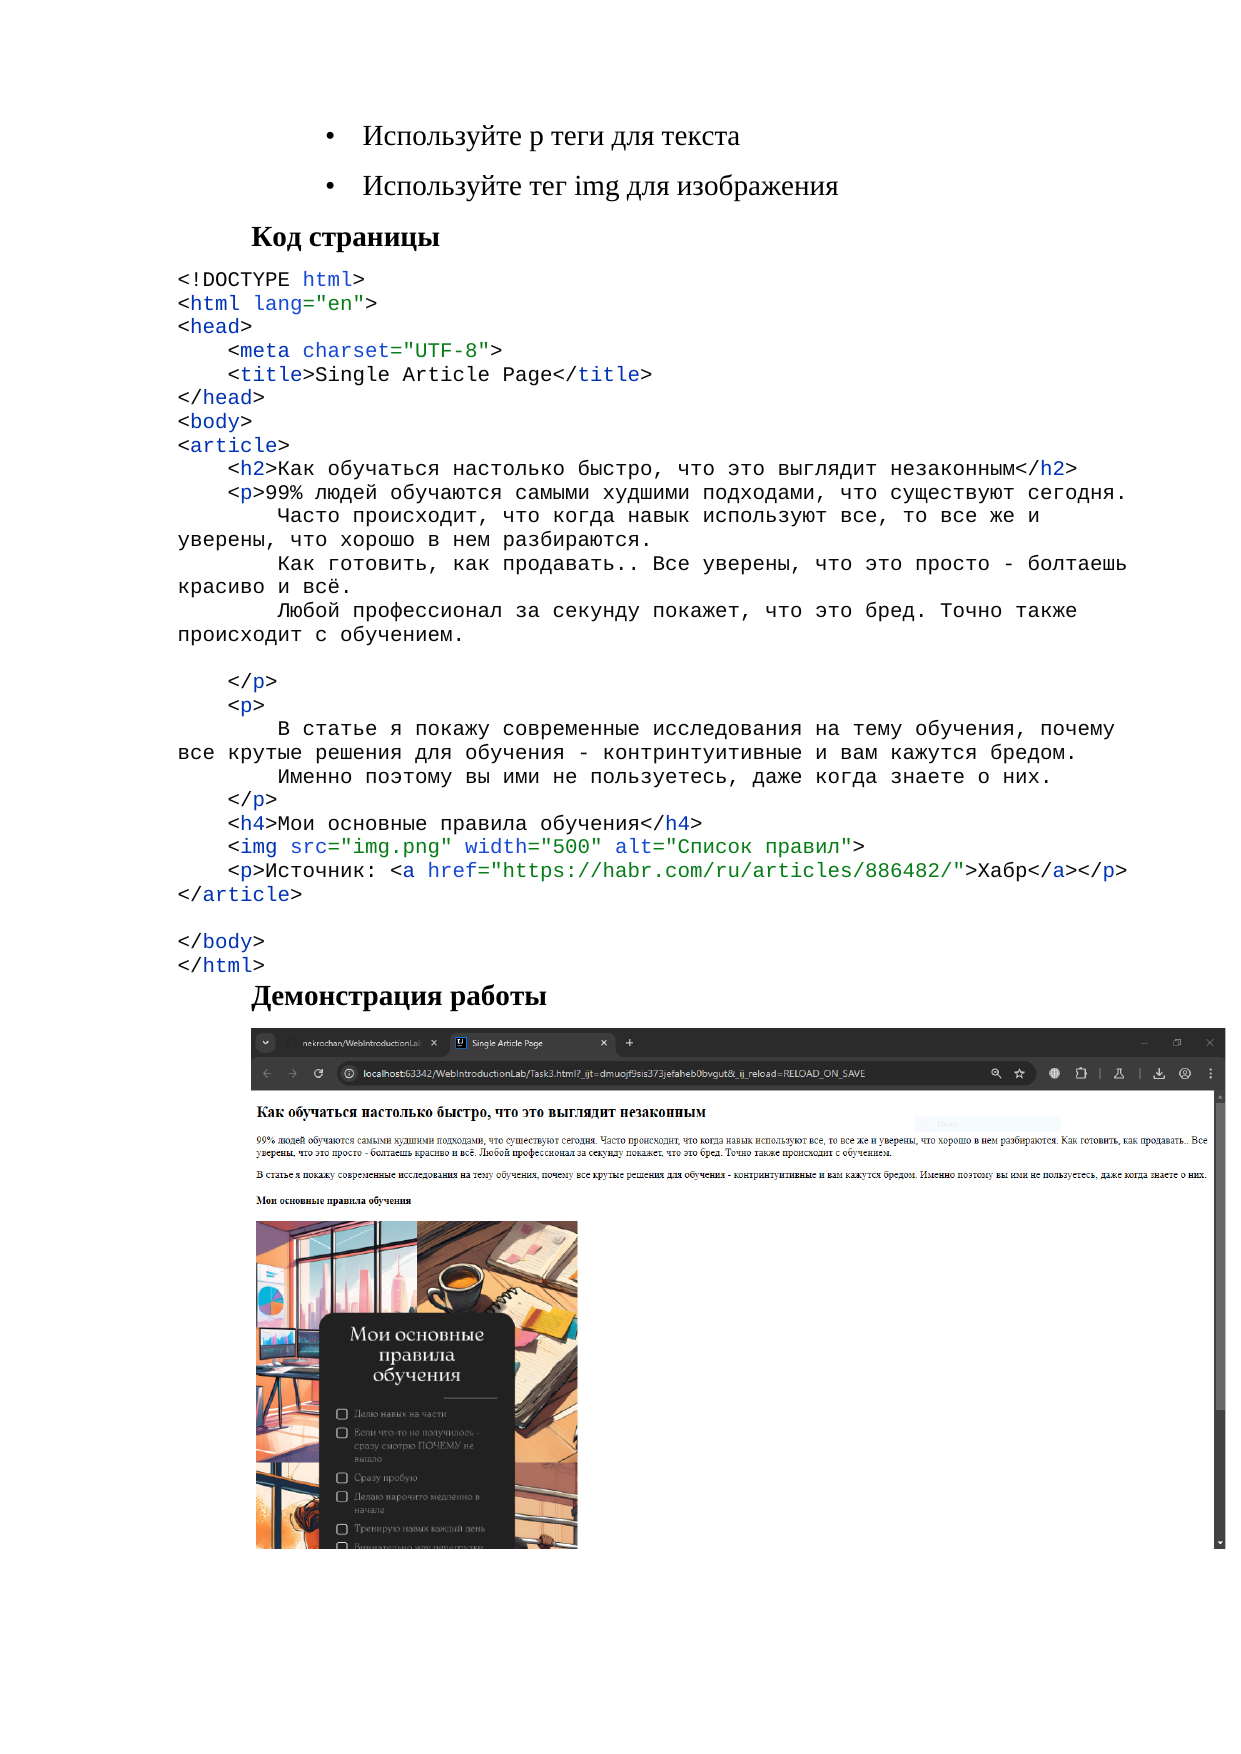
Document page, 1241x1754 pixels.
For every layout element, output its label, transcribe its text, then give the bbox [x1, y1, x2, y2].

picture [251, 1028, 1226, 1549]
list Используйте тег img для изображения [325, 168, 1152, 202]
subtitle Демонстрация работы [177, 978, 1152, 1012]
text <!DOCTYPE html> <html lang="en"> <head> <meta charset="UTF-8"> <title>Single Article Page</title> </head> <body> <article> <h2>Как обучаться настолько быстро, что это выглядит незаконным</h2> <p>99% людей обучаются самыми худшими подходами, что существуют сегодня. Часто происходит, что когда навык используют все, то все же и уверены, что хорошо в нем разбираются. Как готовить, как продавать.. Все уверены, что это просто - болтаешь красиво и всё. Любой профессионал за секунду покажет, что это бред. Точно также происходит с обучением. </p> <p> В статье я покажу современные исследования на тему обучения, почему все крутые решения для обучения - контринтуитивные и вам кажутся бредом. Именно поэтому вы ими не пользуетесь, даже когда знаете о них. </p> <h4>Мои основные правила обучения</h4> <img src="img.png" width="500" alt="Список правил"> <p>Источник: <a href="https://habr.com/ru/articles/886482/">Хабр</a></p> </article> </body> </html> [177, 269, 1152, 978]
list Используйте p теги для текста [325, 118, 1152, 152]
subtitle Код страницы [177, 219, 1152, 252]
